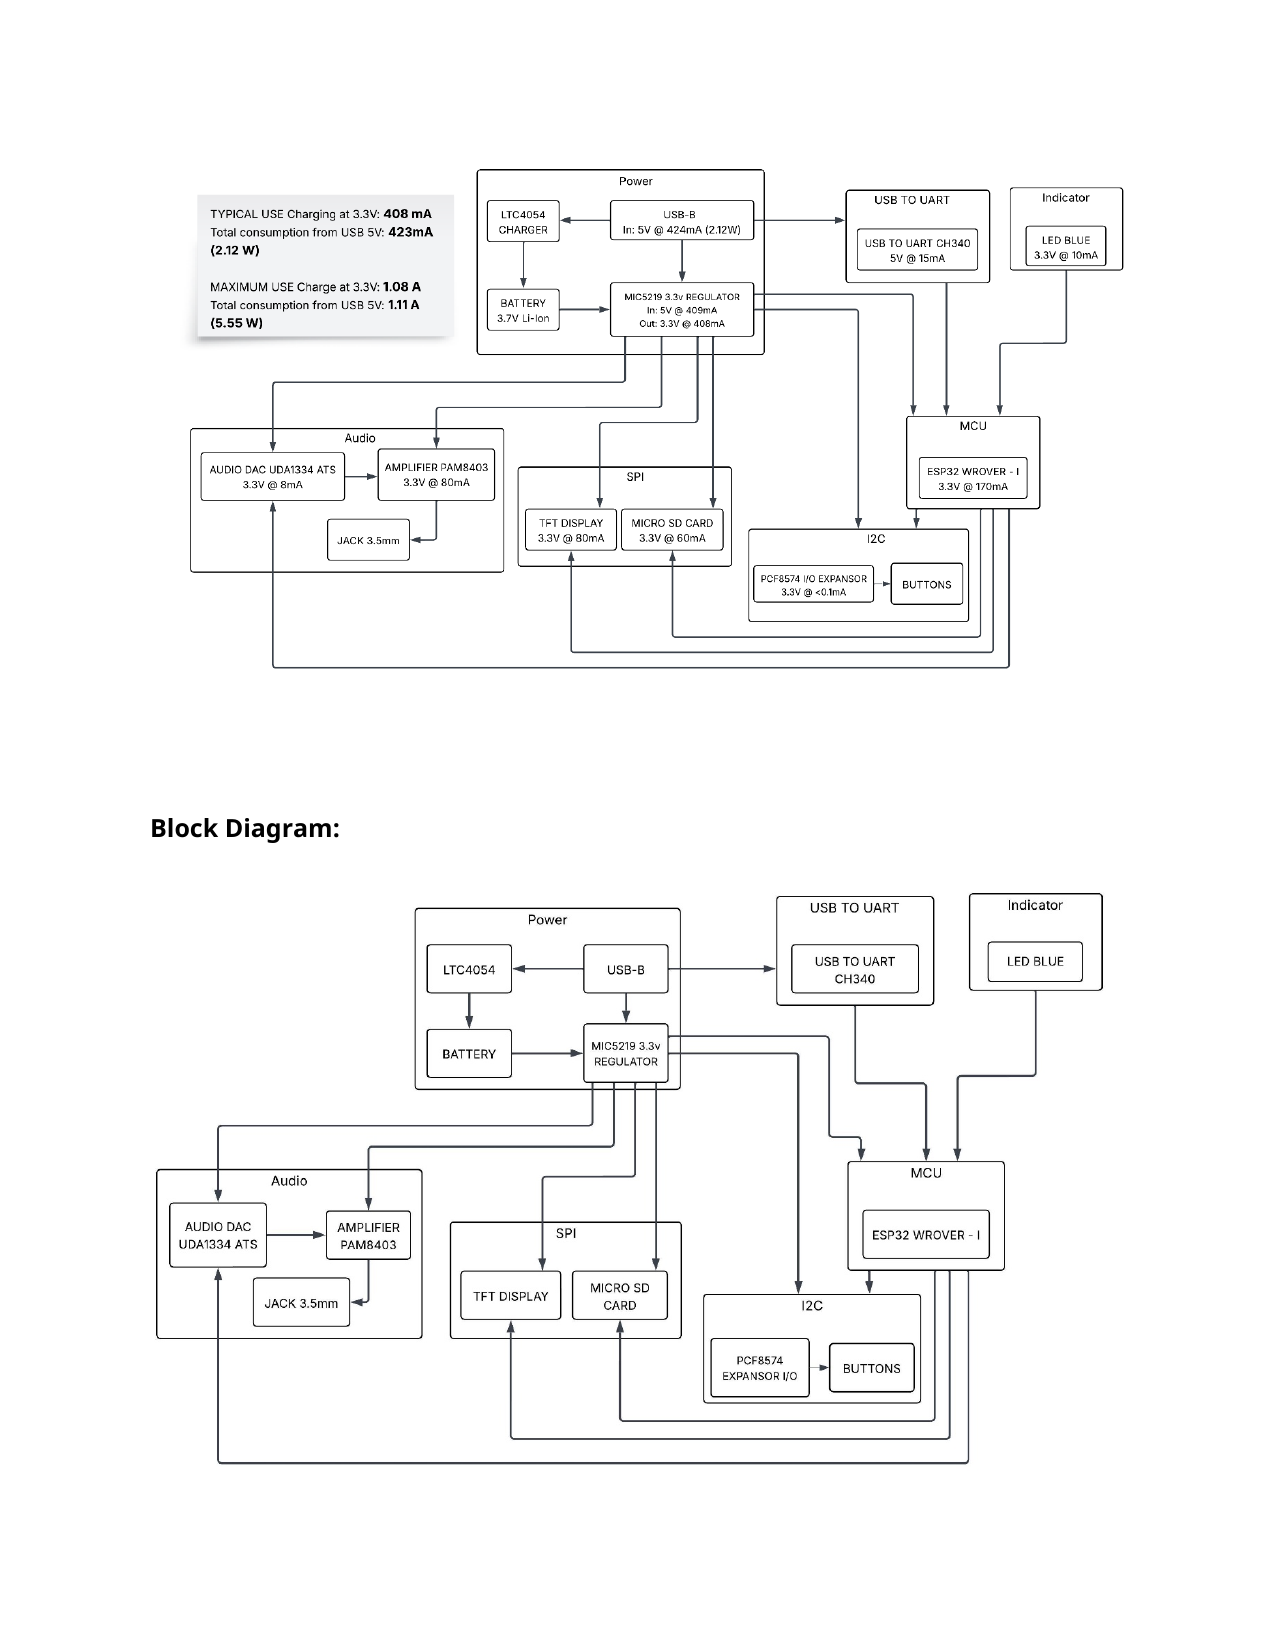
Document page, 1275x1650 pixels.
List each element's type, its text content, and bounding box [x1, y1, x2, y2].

picture [132, 869, 1125, 1487]
picture [150, 150, 1143, 688]
text Block Diagram: [150, 811, 1125, 844]
